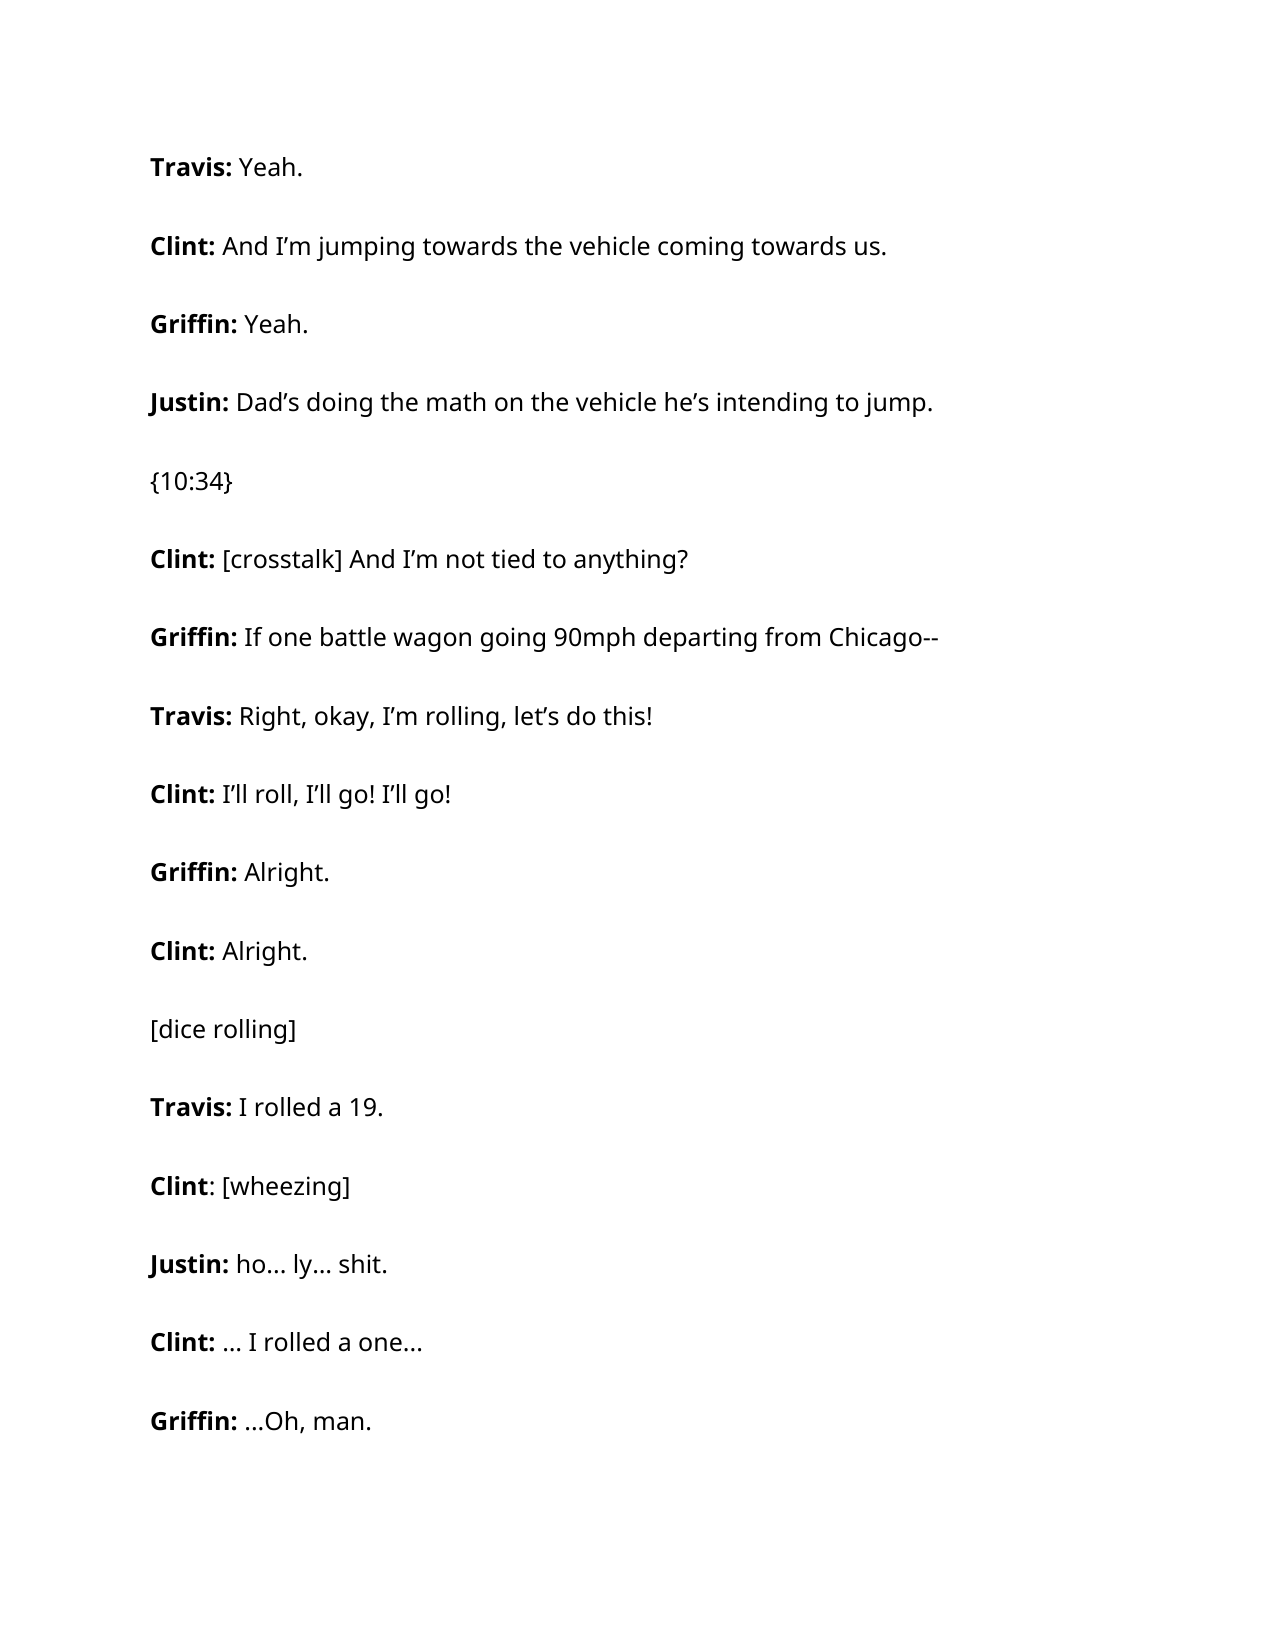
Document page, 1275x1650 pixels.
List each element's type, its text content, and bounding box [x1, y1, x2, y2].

text Griffin: Alright. [150, 855, 1149, 889]
text Griffin: ...Oh, man. [150, 1403, 1149, 1437]
text Justin: Dad’s doing the math on the vehicle he’s intending to jump. [150, 385, 1149, 419]
text Clint: And I’m jumping towards the vehicle coming towards us. [150, 228, 1149, 262]
text Travis: Yeah. [150, 150, 1149, 184]
text Griffin: Yeah. [150, 307, 1149, 341]
text Clint: [wheezing] [150, 1168, 1149, 1202]
text Clint: I’ll roll, I’ll go! I’ll go! [150, 777, 1149, 811]
text [dice rolling] [150, 1012, 1149, 1046]
text Clint: Alright. [150, 933, 1149, 967]
text {10:34} [150, 463, 1149, 497]
text Clint: … I rolled a one... [150, 1286, 1149, 1359]
text Travis: I rolled a 19. [150, 1090, 1149, 1124]
text Travis: Right, okay, I’m rolling, let’s do this! [150, 698, 1149, 732]
text Griffin: If one battle wagon going 90mph departing from Chicago-- [150, 620, 1149, 654]
text Justin: ho... ly… shit. [150, 1247, 1149, 1281]
text Clint: [crosstalk] And I’m not tied to anything? [150, 542, 1149, 576]
